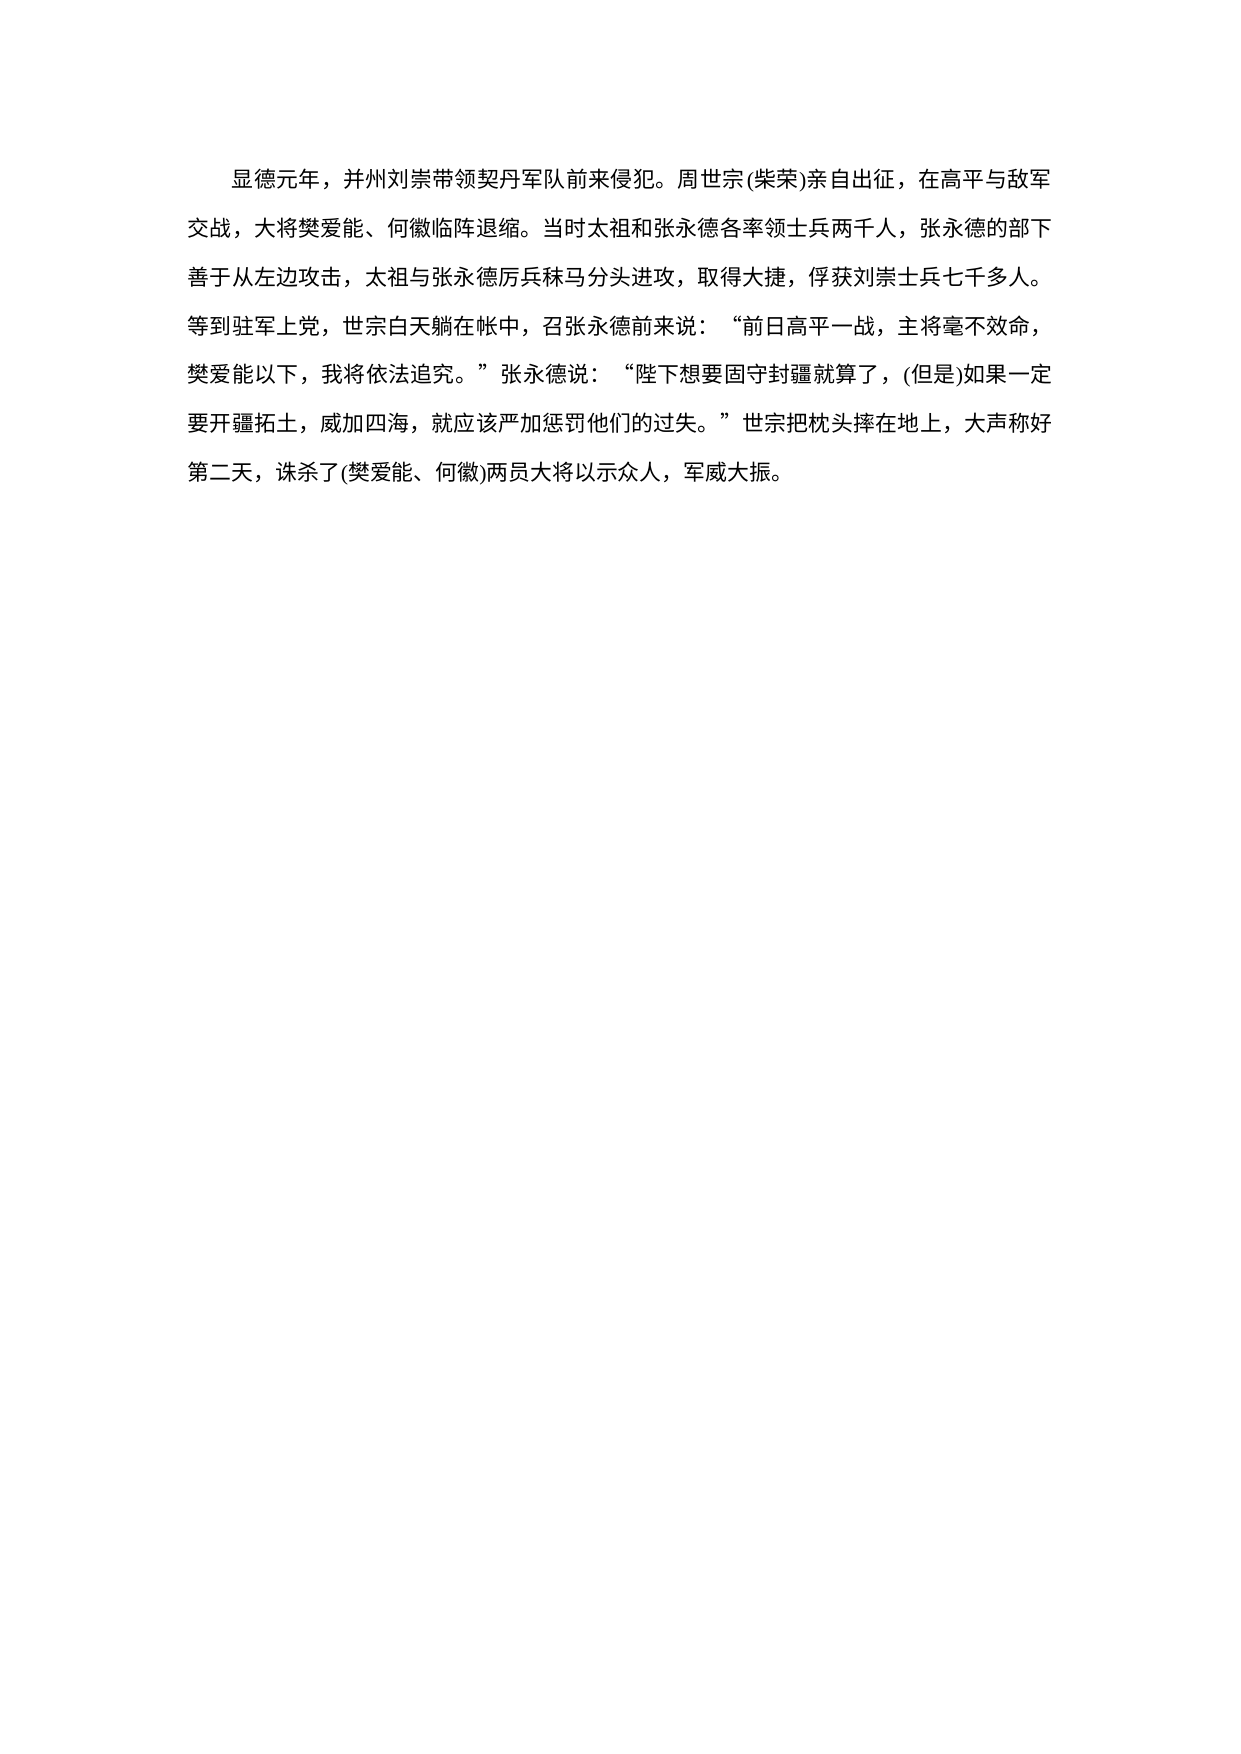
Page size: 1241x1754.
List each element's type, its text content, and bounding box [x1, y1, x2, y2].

text 显德元年，并州刘崇带领契丹军队前来侵犯。周世宗(柴荣)亲自出征，在高平与敌军交战，大将樊爱能、何徽临阵退缩。当时太祖和张永德各率领士兵两千人，张永德的部下善于从左边攻击，太祖与张永德厉兵秣马分头进攻，取得大捷，俘获刘崇士兵七千多人。等到驻军上党，世宗白天躺在帐中，召张永德前来说：“前日高平一战，主将毫不效命，樊爱能以下，我将依法追究。”张永德说：“陛下想要固守封疆就算了，(但是)如果一定要开疆拓土，威加四海，就应该严加惩罚他们的过失。”世宗把枕头摔在地上，大声称好。第二天，诛杀了(樊爱能、何徽)两员大将以示众人，军威大振。 [187, 162, 1053, 487]
